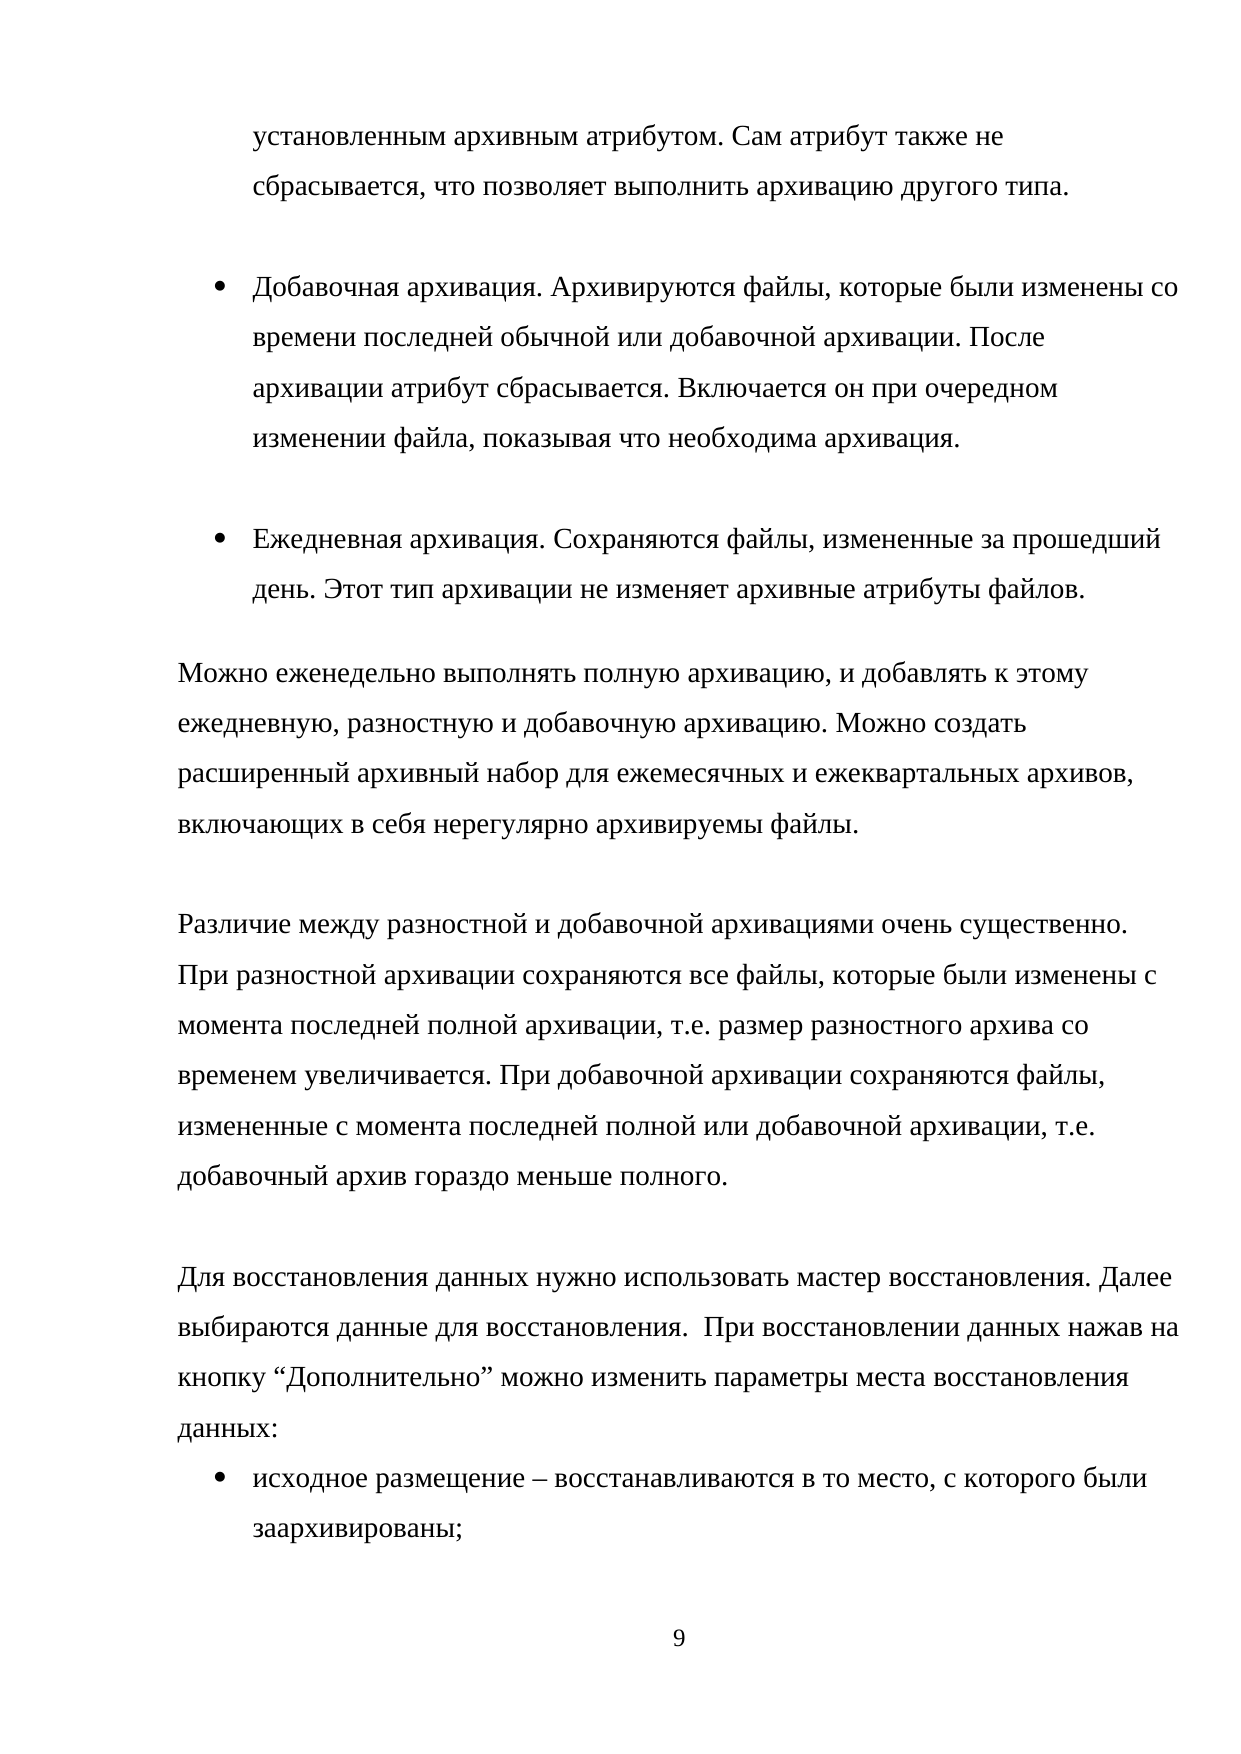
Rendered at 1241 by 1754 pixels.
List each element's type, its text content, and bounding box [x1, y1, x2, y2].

text Можно еженедельно выполнять полную архивацию, и добавлять к этому ежедневную, разностную и добавочную архивацию. Можно создать расширенный архивный набор для ежемесячных и ежеквартальных архивов, включающих в себя нерегулярно архивируемы файлы. [177, 655, 1181, 839]
text Для восстановления данных нужно использовать мастер восстановления. Далее выбираются данные для восстановления. При восстановлении данных нажав на кнопку “Дополнительно” можно изменить параметры места восстановления данных: [177, 1259, 1181, 1443]
list Ежедневная архивация. Сохраняются файлы, измененные за прошедший день. Этот тип архивации не изменяет архивные атрибуты файлов. [215, 521, 1181, 605]
text Различие между разностной и добавочной архивациями очень существенно. При разностной архивации сохраняются все файлы, которые были изменены с момента последней полной архивации, т.е. размер разностного архива со временем увеличивается. При добавочной архивации сохраняются файлы, измененные с момента последней полной или добавочной архивации, т.е. добавочный архив гораздо меньше полного. [177, 907, 1181, 1192]
list Добавочная архивация. Архивируются файлы, которые были изменены со времени последней обычной или добавочной архивации. После архивации атрибут сбрасывается. Включается он при очередном изменении файла, показывая что необходима архивация. [215, 269, 1181, 454]
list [215, 118, 1181, 202]
list исходное размещение – восстанавливаются в то место, с которого были заархивированы; [215, 1460, 1181, 1544]
